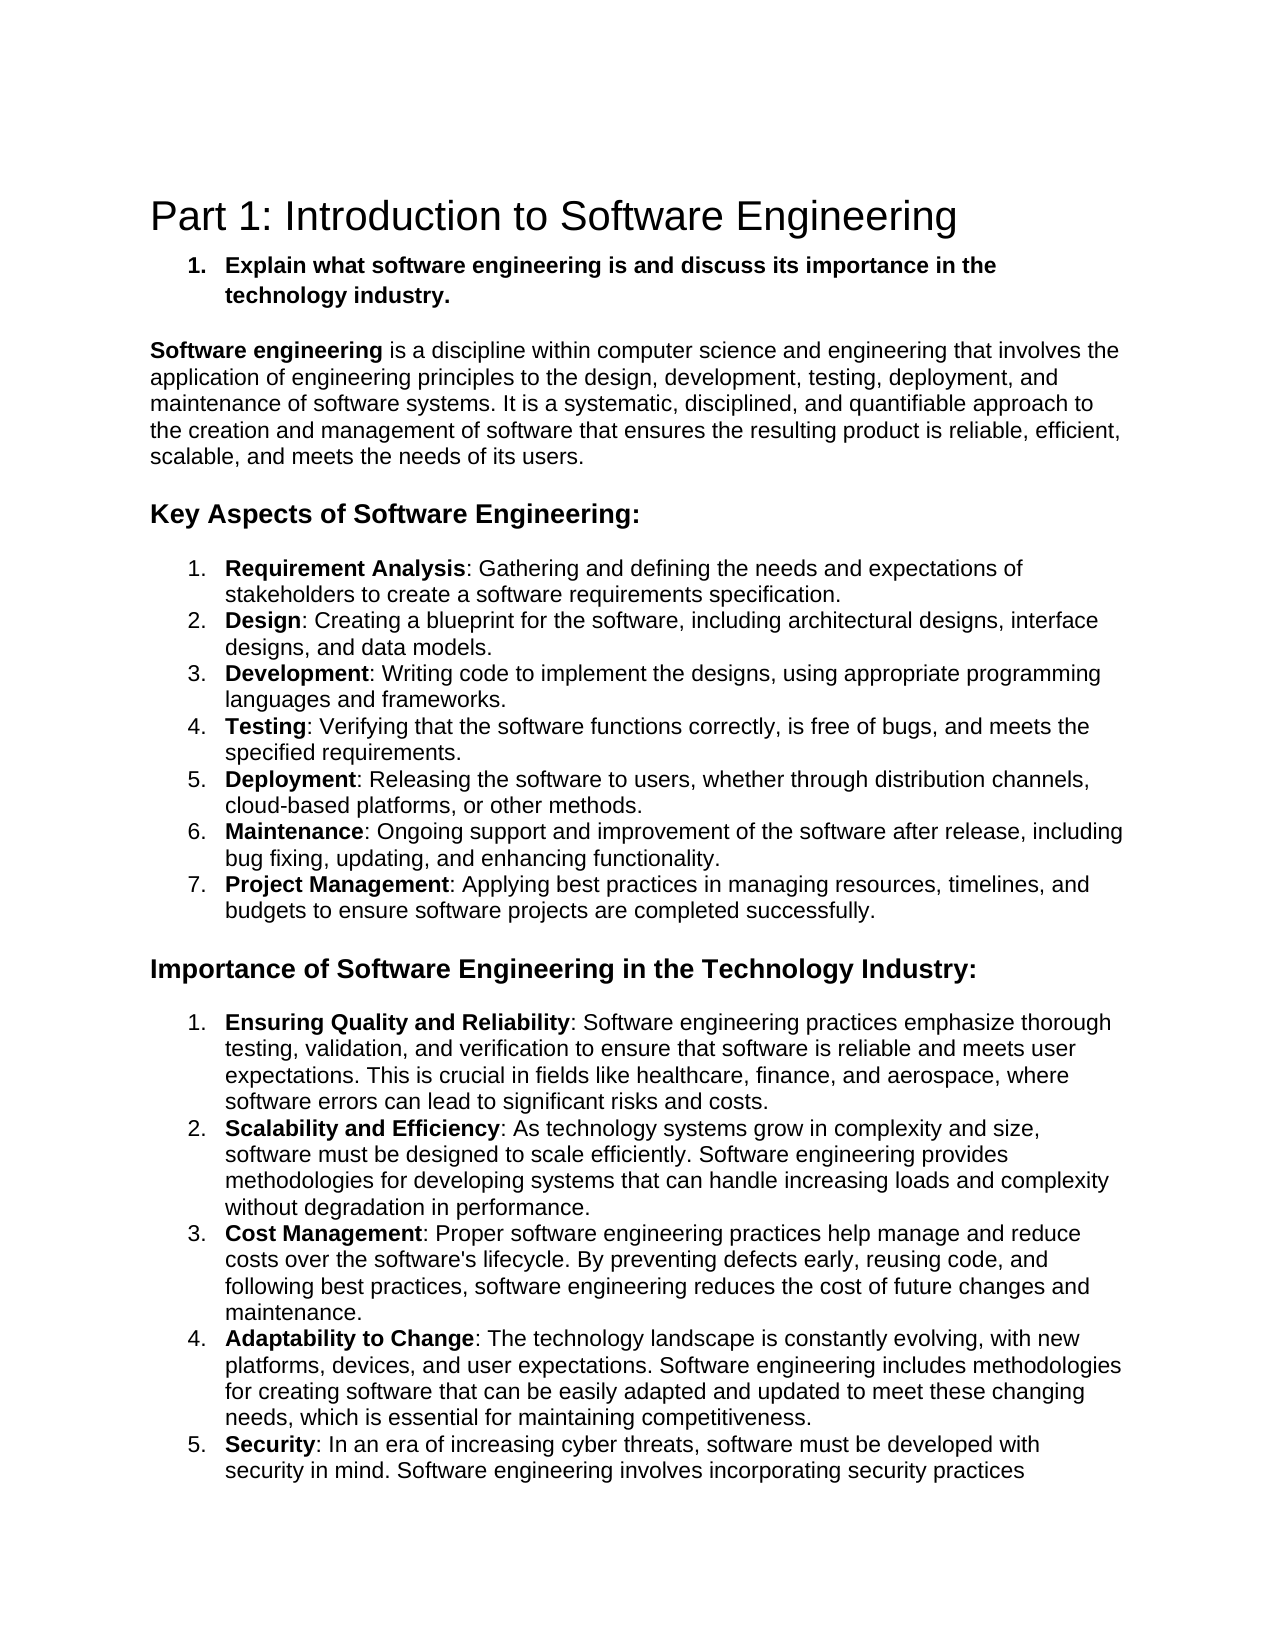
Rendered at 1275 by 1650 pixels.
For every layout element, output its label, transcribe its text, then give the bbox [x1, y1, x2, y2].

list Adaptability to Change: The technology landscape is constantly evolving, with new platforms, devices, and user expectations. Software engineering includes methodologies for creating software that can be easily adapted and updated to meet these changing needs, which is essential for maintaining competitiveness. [187, 1325, 1125, 1431]
list Explain what software engineering is and discuss its importance in the technology industry. [187, 252, 1125, 309]
subtitle Importance of Software Engineering in the Technology Industry: [150, 953, 1125, 984]
list Ensuring Quality and Reliability: Software engineering practices emphasize thorough testing, validation, and verification to ensure that software is reliable and meets user expectations. This is crucial in fields like healthcare, finance, and aerospace, where software errors can lead to significant risks and costs. [187, 1009, 1125, 1114]
list Cost Management: Proper software engineering practices help manage and reduce costs over the software's lifecycle. By preventing defects early, reusing code, and following best practices, software engineering reduces the cost of future changes and maintenance. [187, 1220, 1125, 1325]
list Requirement Analysis: Gathering and defining the needs and expectations of stakeholders to create a software requirements specification. [187, 555, 1125, 607]
list Scalability and Efficiency: As technology systems grow in complexity and size, software must be designed to scale efficiently. Software engineering provides methodologies for developing systems that can handle increasing loads and complexity without degradation in performance. [187, 1114, 1125, 1220]
list Deployment: Releasing the software to users, whether through distribution channels, cloud-based platforms, or other methods. [187, 766, 1125, 818]
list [187, 1431, 1125, 1483]
list Project Management: Applying best practices in managing resources, timelines, and budgets to ensure software projects are completed successfully. [187, 871, 1125, 924]
list Maintenance: Ongoing support and improvement of the software after release, including bug fixing, updating, and enhancing functionality. [187, 818, 1125, 871]
list Testing: Verifying that the software functions correctly, is free of bugs, and meets the specified requirements. [187, 713, 1125, 766]
list Development: Writing code to implement the designs, using appropriate programming languages and frameworks. [187, 660, 1125, 713]
text Software engineering is a discipline within computer science and engineering that involves the application of engineering principles to the design, development, testing, deployment, and maintenance of software systems. It is a systematic, disciplined, and quantifiable approach to the creation and management of software that ensures the resulting product is reliable, efficient, scalable, and meets the needs of its users. [150, 337, 1125, 469]
subtitle Part 1: Introduction to Software Engineering [150, 192, 1125, 239]
list Design: Creating a blueprint for the software, including architectural designs, interface designs, and data models. [187, 607, 1125, 660]
subtitle Key Aspects of Software Engineering: [150, 498, 1125, 530]
